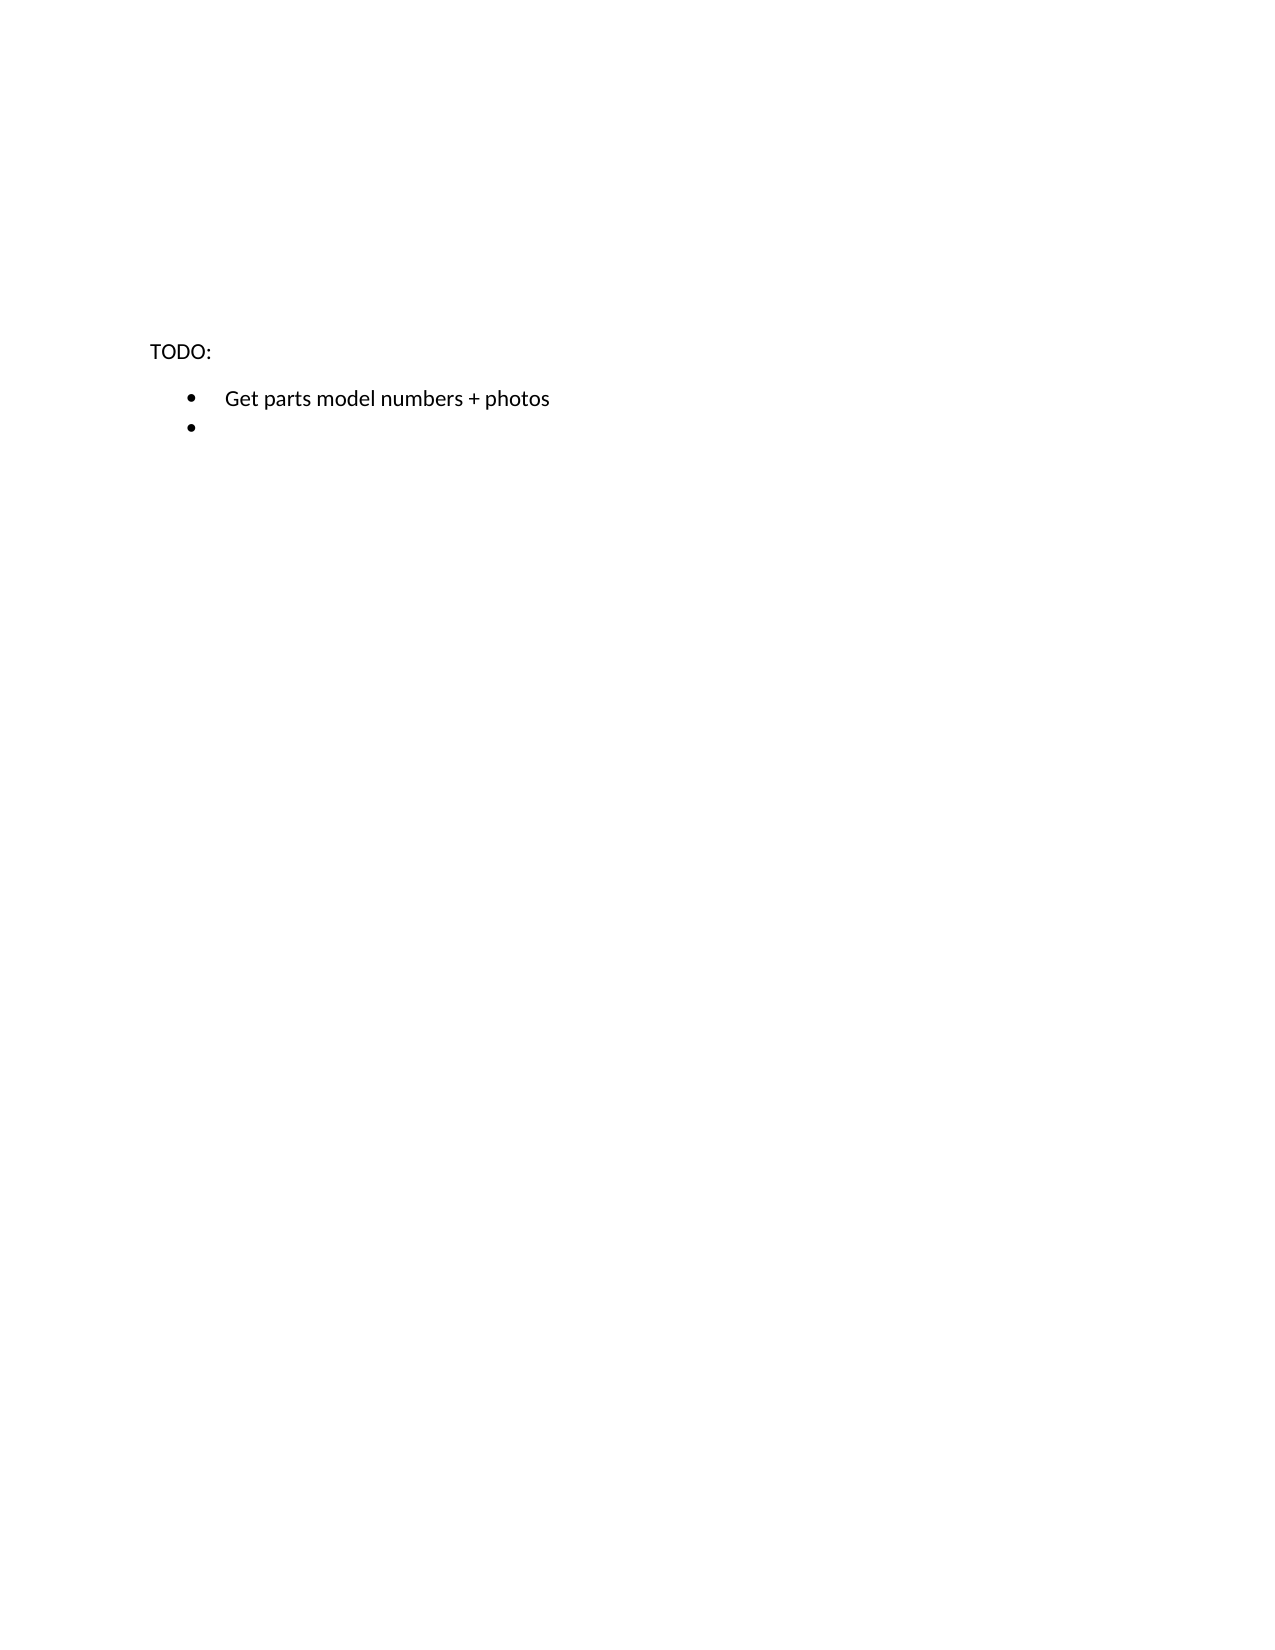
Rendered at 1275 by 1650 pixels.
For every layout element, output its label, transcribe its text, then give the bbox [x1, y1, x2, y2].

list Get parts model numbers + photos [187, 384, 1125, 412]
text TODO: [150, 337, 1125, 366]
